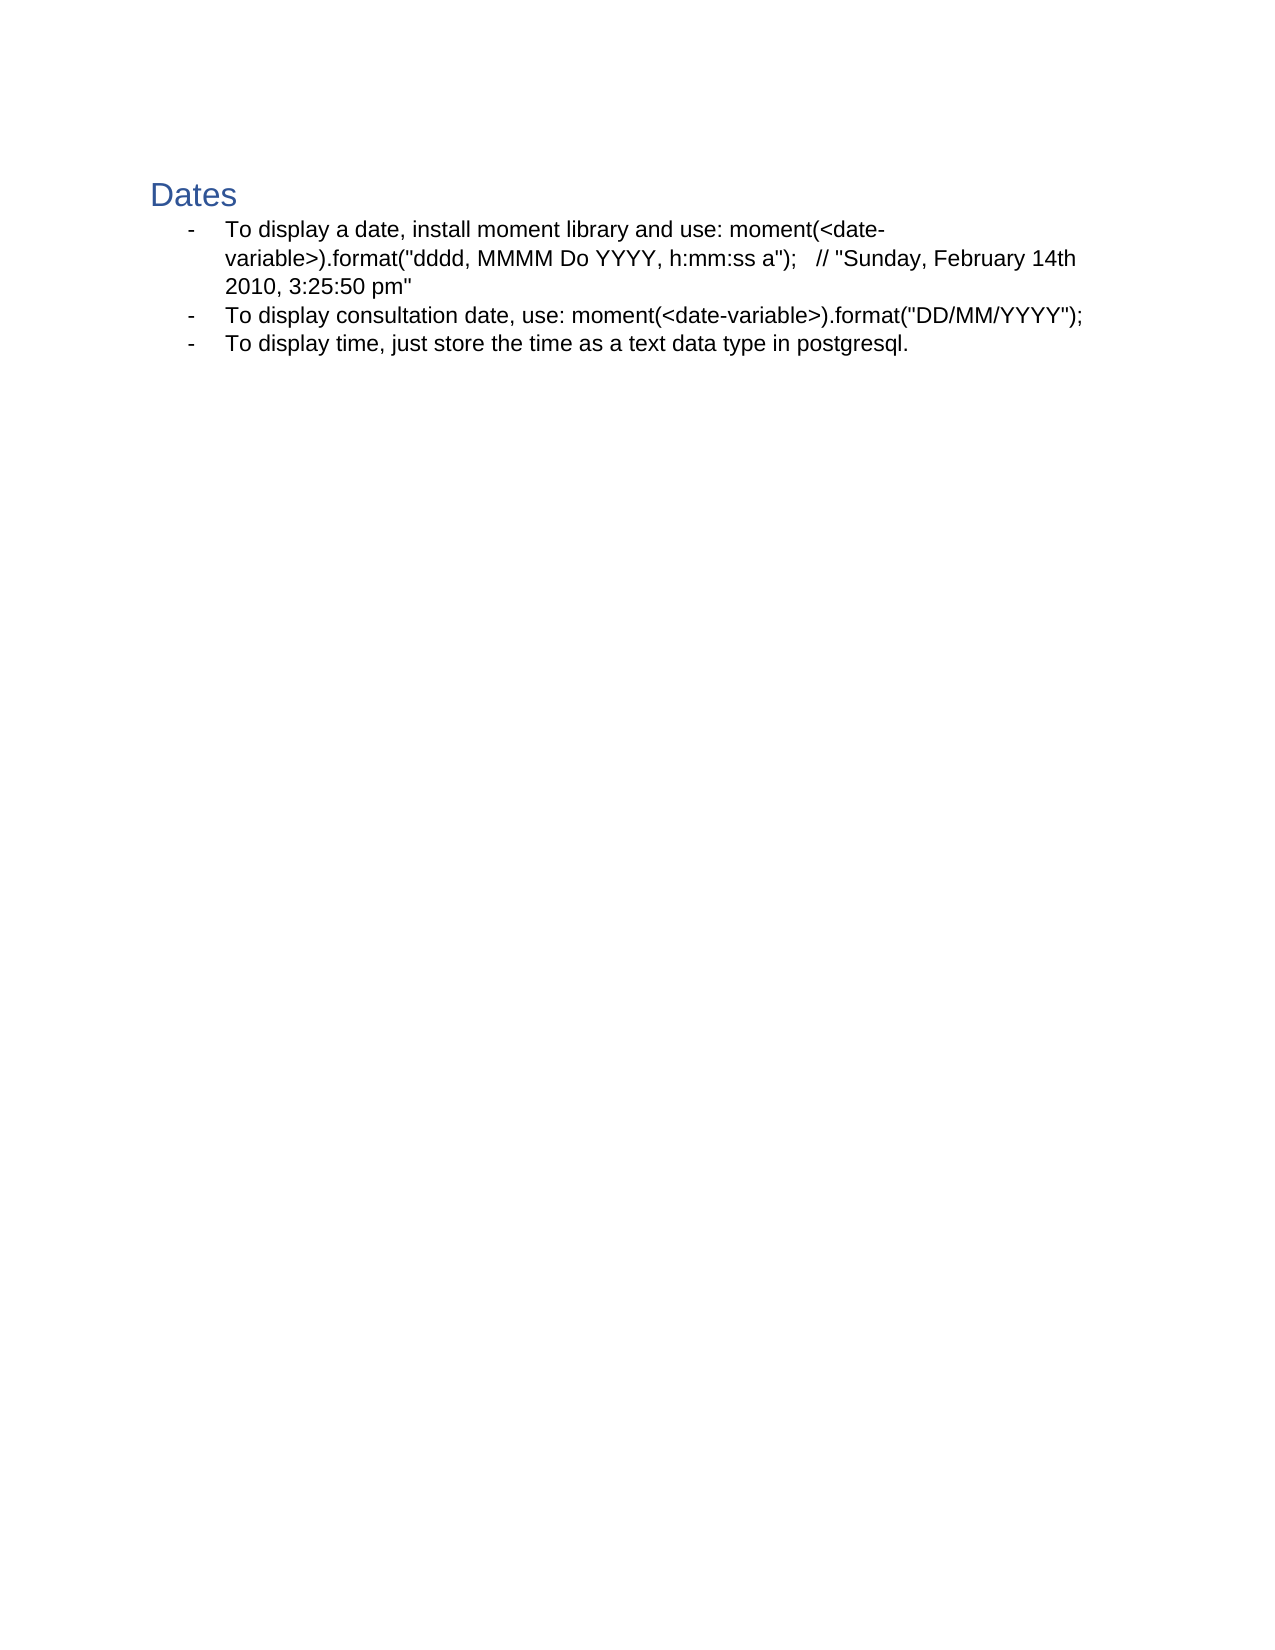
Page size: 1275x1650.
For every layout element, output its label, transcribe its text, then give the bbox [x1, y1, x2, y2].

list To display a date, install moment library and use: moment(<date-variable>).format("dddd, MMMM Do YYYY, h:mm:ss a"); // "Sunday, February 14th 2010, 3:25:50 pm" [187, 216, 1125, 300]
list To display time, just store the time as a text data type in postgresql. [187, 330, 1125, 357]
list To display consultation date, use: moment(<date-variable>).format("DD/MM/YYYY"); [187, 302, 1125, 328]
subtitle Dates [150, 175, 1125, 213]
